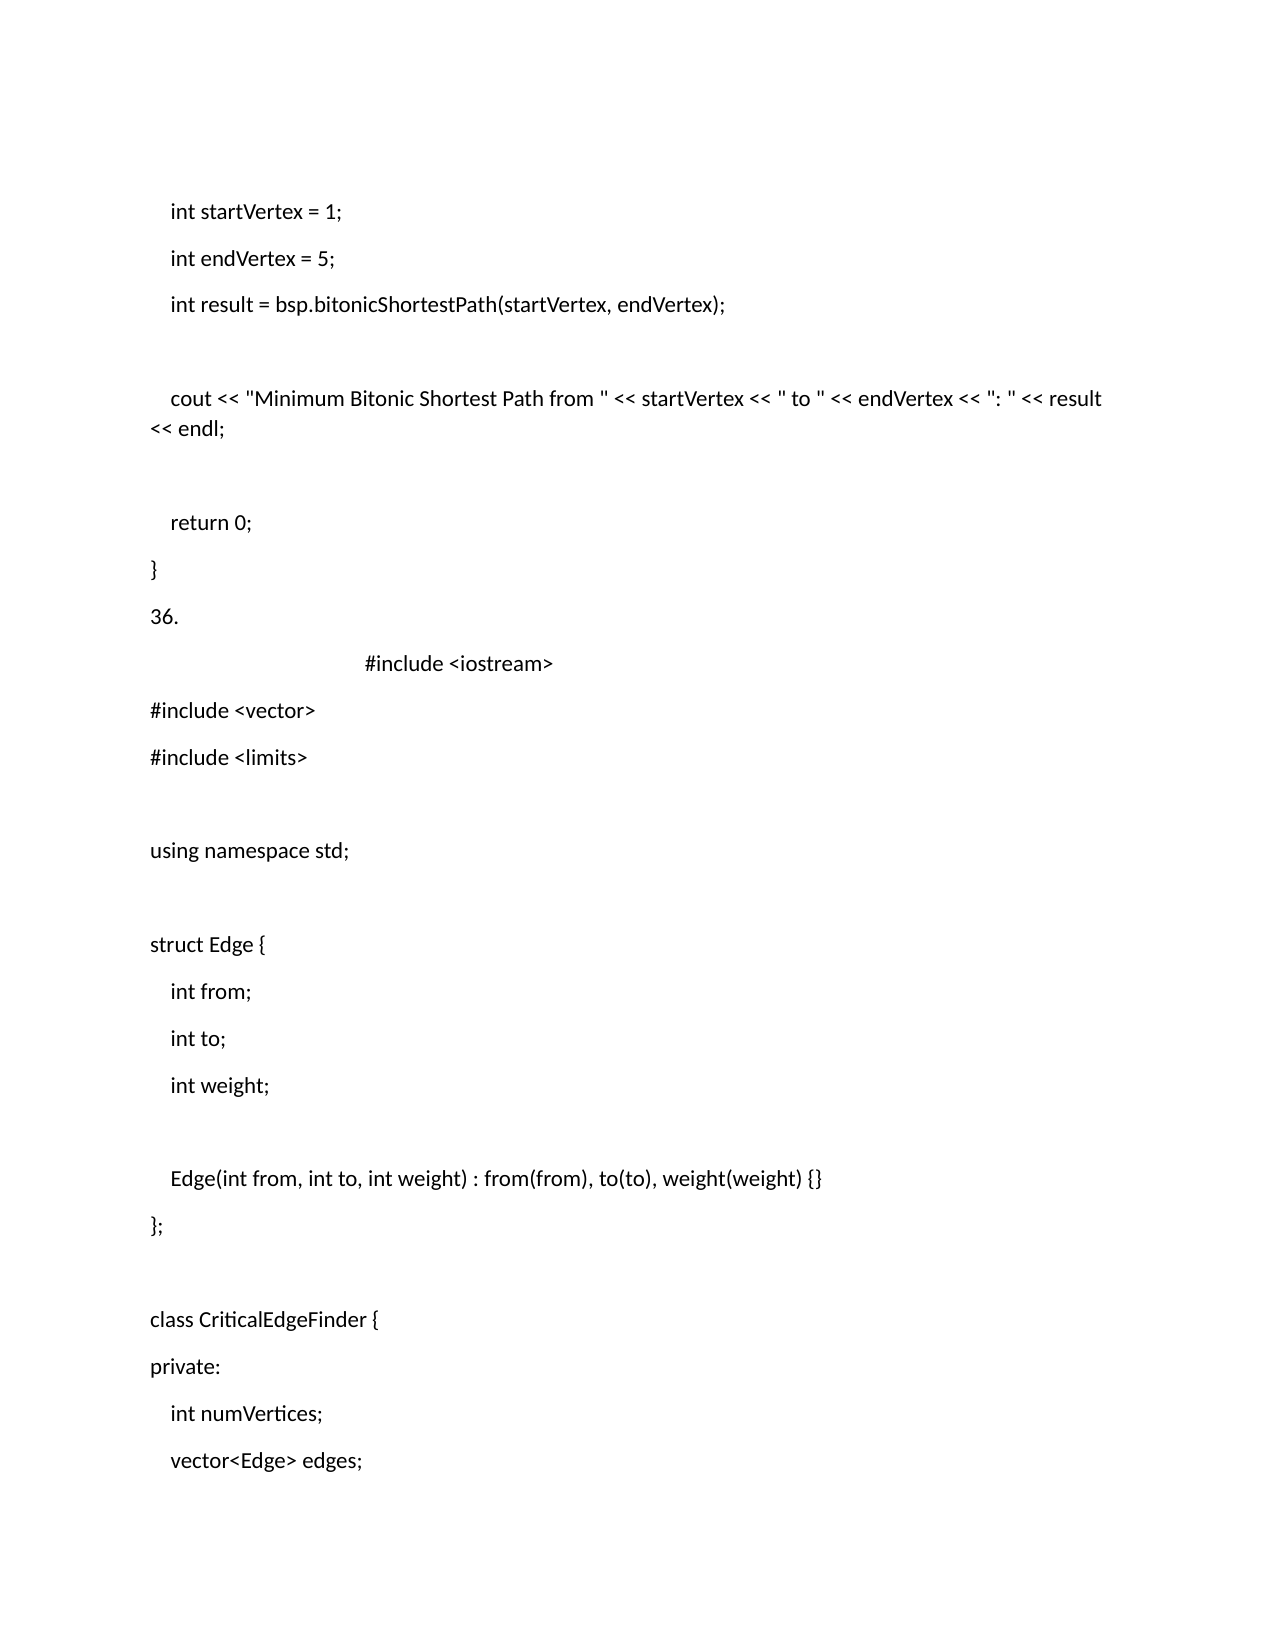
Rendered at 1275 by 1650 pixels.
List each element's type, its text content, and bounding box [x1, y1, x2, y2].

text int startVertex = 1; [150, 197, 1125, 225]
text int weight; [150, 1071, 1125, 1099]
text class CriticalEdgeFinder { [150, 1305, 1125, 1333]
text } [150, 555, 1125, 583]
text 36. [150, 602, 1125, 630]
text int to; [150, 1024, 1125, 1052]
text #include <vector> [150, 696, 1125, 724]
text private: [150, 1352, 1125, 1380]
text }; [150, 1211, 1125, 1239]
text struct Edge { [150, 930, 1125, 958]
text int result = bsp.bitonicShortestPath(startVertex, endVertex); [150, 291, 1125, 319]
text int endVertex = 5; [150, 244, 1125, 272]
text return 0; [150, 508, 1125, 536]
text int from; [150, 977, 1125, 1005]
text Edge(int from, int to, int weight) : from(from), to(to), weight(weight) {} [150, 1164, 1125, 1193]
text cout << "Minimum Bitonic Shortest Path from " << startVertex << " to " << endVertex << ": " << result << endl; [150, 384, 1125, 443]
text #include <iostream> [150, 649, 1125, 677]
text int numVertices; [150, 1399, 1125, 1427]
text using namespace std; [150, 836, 1125, 864]
text #include <limits> [150, 743, 1125, 771]
text vector<Edge> edges; [150, 1446, 1125, 1474]
